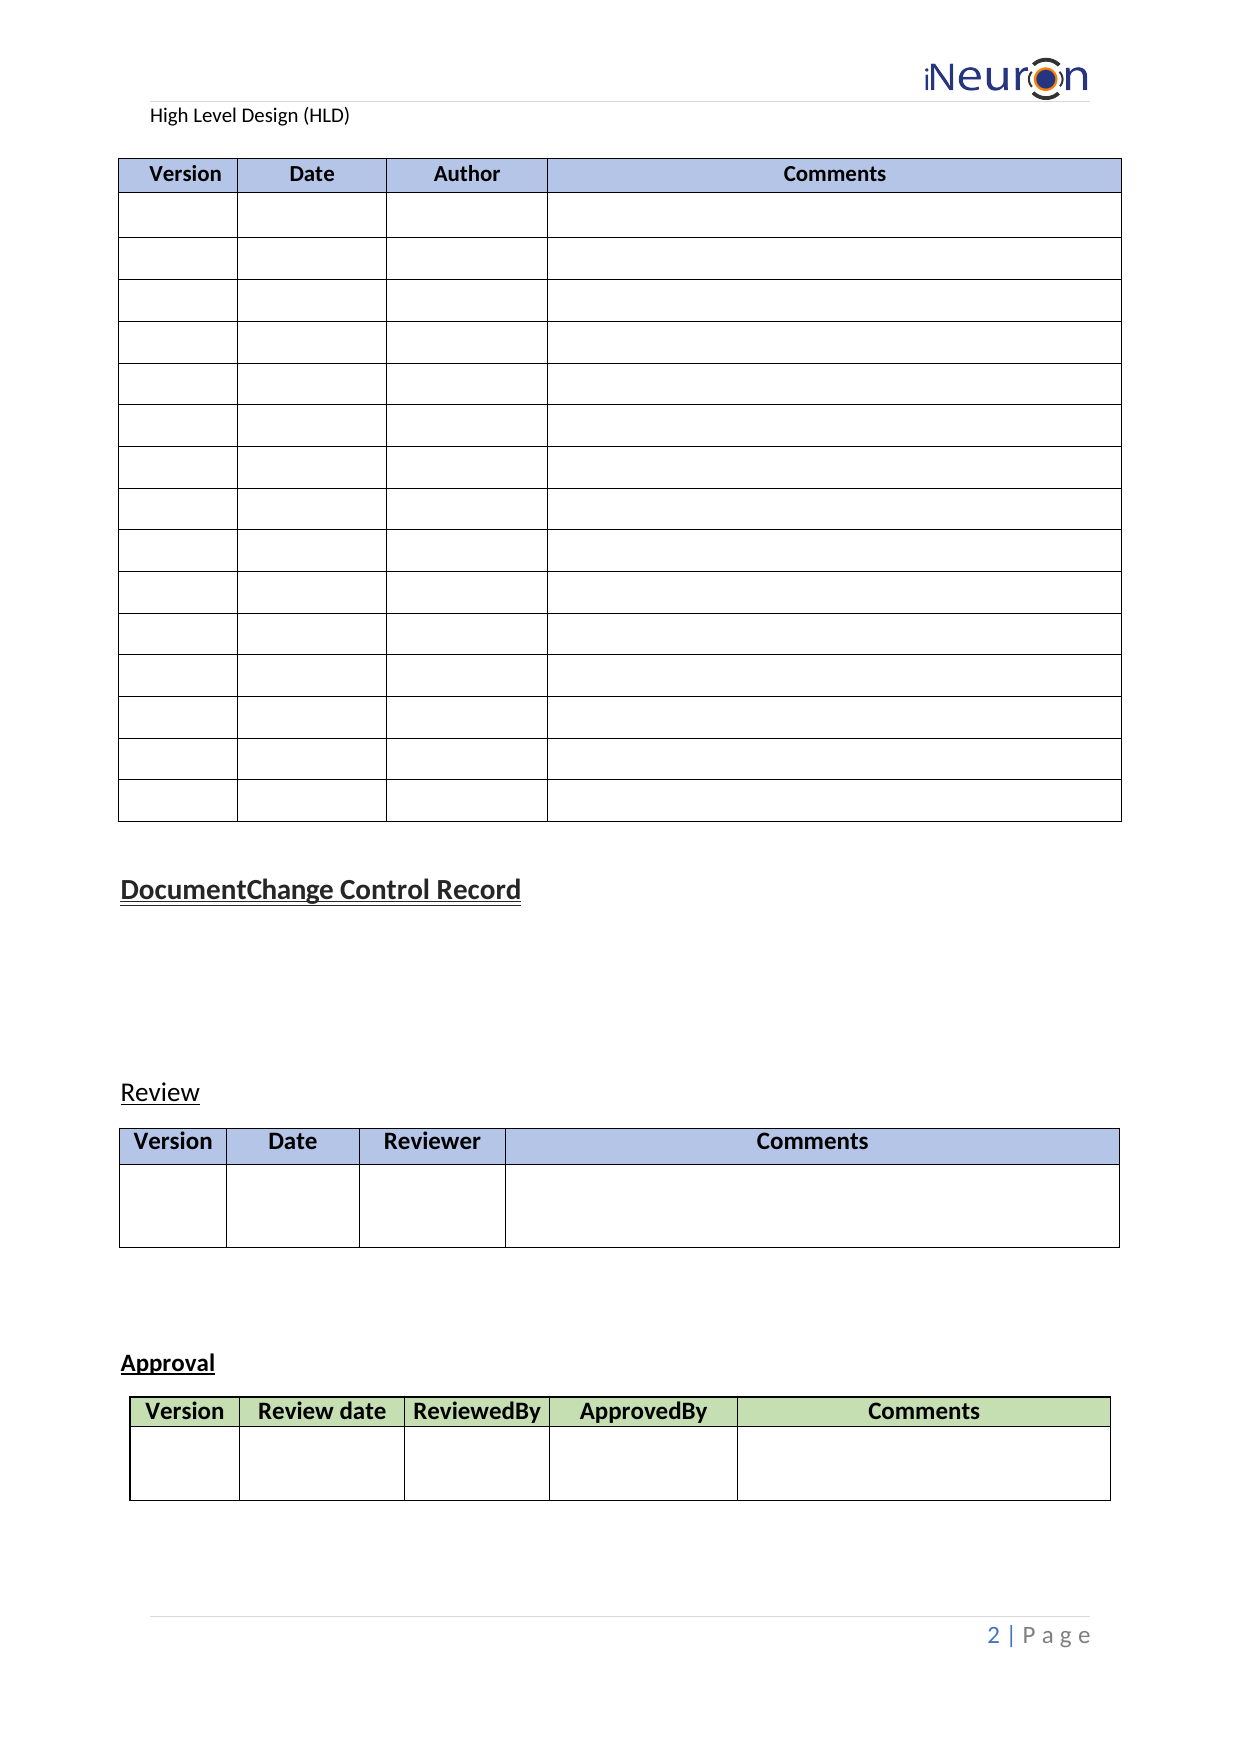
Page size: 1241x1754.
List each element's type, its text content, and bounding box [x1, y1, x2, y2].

table_cell [387, 530, 547, 571]
table_cell [548, 655, 1121, 696]
table_cell [238, 697, 386, 737]
table_cell [548, 780, 1121, 821]
table_cell [548, 238, 1121, 279]
table_cell [548, 364, 1121, 404]
table_cell [387, 322, 547, 362]
table_cell [119, 489, 237, 529]
table_cell [548, 697, 1121, 737]
table_cell [238, 280, 386, 321]
table_cell [387, 405, 547, 446]
table_header Comments [548, 159, 1121, 192]
table_cell [119, 739, 237, 779]
table_cell [119, 322, 237, 362]
table_header ReviewedBy [405, 1398, 549, 1426]
table_header ApprovedBy [550, 1398, 737, 1426]
table_cell [548, 572, 1121, 612]
table_cell [548, 447, 1121, 487]
table_cell [238, 447, 386, 487]
table_cell [387, 739, 547, 779]
table_cell [238, 364, 386, 404]
table_cell [238, 572, 386, 612]
table_cell [387, 780, 547, 821]
table_cell [387, 572, 547, 612]
table_cell [387, 447, 547, 487]
table_cell [548, 530, 1121, 571]
table_header Author [387, 159, 547, 192]
table_cell [119, 405, 237, 446]
table_cell [238, 489, 386, 529]
table_cell [119, 655, 237, 696]
table_cell [119, 364, 237, 404]
table_header Review date [240, 1398, 404, 1426]
table_cell [238, 322, 386, 362]
table_cell [238, 614, 386, 654]
table_cell [548, 193, 1121, 237]
table_header Version [119, 159, 237, 192]
table_header Comments [506, 1129, 1119, 1164]
table_cell [238, 405, 386, 446]
text Approval [120, 1347, 1090, 1378]
table_header Date [238, 159, 386, 192]
table_cell [240, 1427, 404, 1500]
table_cell [548, 739, 1121, 779]
table_cell [227, 1165, 359, 1247]
table_cell [550, 1427, 737, 1500]
table_cell [238, 780, 386, 821]
table_cell [548, 405, 1121, 446]
table_cell [387, 655, 547, 696]
table_cell [238, 530, 386, 571]
table_cell [238, 655, 386, 696]
table_cell [405, 1427, 549, 1500]
table_cell [548, 322, 1121, 362]
table_header Version [131, 1398, 239, 1426]
text Review [120, 1075, 1090, 1108]
table_cell [548, 614, 1121, 654]
table_cell [548, 489, 1121, 529]
table_cell [506, 1165, 1119, 1247]
table_cell [119, 572, 237, 612]
table_cell [119, 238, 237, 279]
table_cell [387, 193, 547, 237]
table_cell [387, 489, 547, 529]
table_cell [387, 364, 547, 404]
table_header Version [120, 1129, 226, 1164]
table_cell [360, 1165, 505, 1247]
table_cell [119, 530, 237, 571]
table_cell [387, 614, 547, 654]
table_cell [387, 697, 547, 737]
table_header Reviewer [360, 1129, 505, 1164]
text DocumentChange Control Record [120, 871, 1090, 907]
table_cell [738, 1427, 1110, 1500]
table_cell [238, 739, 386, 779]
table_cell [119, 780, 237, 821]
table_header Comments [738, 1398, 1110, 1426]
table_cell [238, 238, 386, 279]
table_header Date [227, 1129, 359, 1164]
table_cell [238, 193, 386, 237]
picture [923, 51, 1091, 101]
table_cell [120, 1165, 226, 1247]
table_cell [548, 280, 1121, 321]
table_cell [387, 280, 547, 321]
table_cell [119, 193, 237, 237]
table_cell [119, 697, 237, 737]
table_cell [119, 614, 237, 654]
table_cell [119, 447, 237, 487]
table_cell [387, 238, 547, 279]
table_cell [131, 1427, 239, 1500]
table_cell [119, 280, 237, 321]
